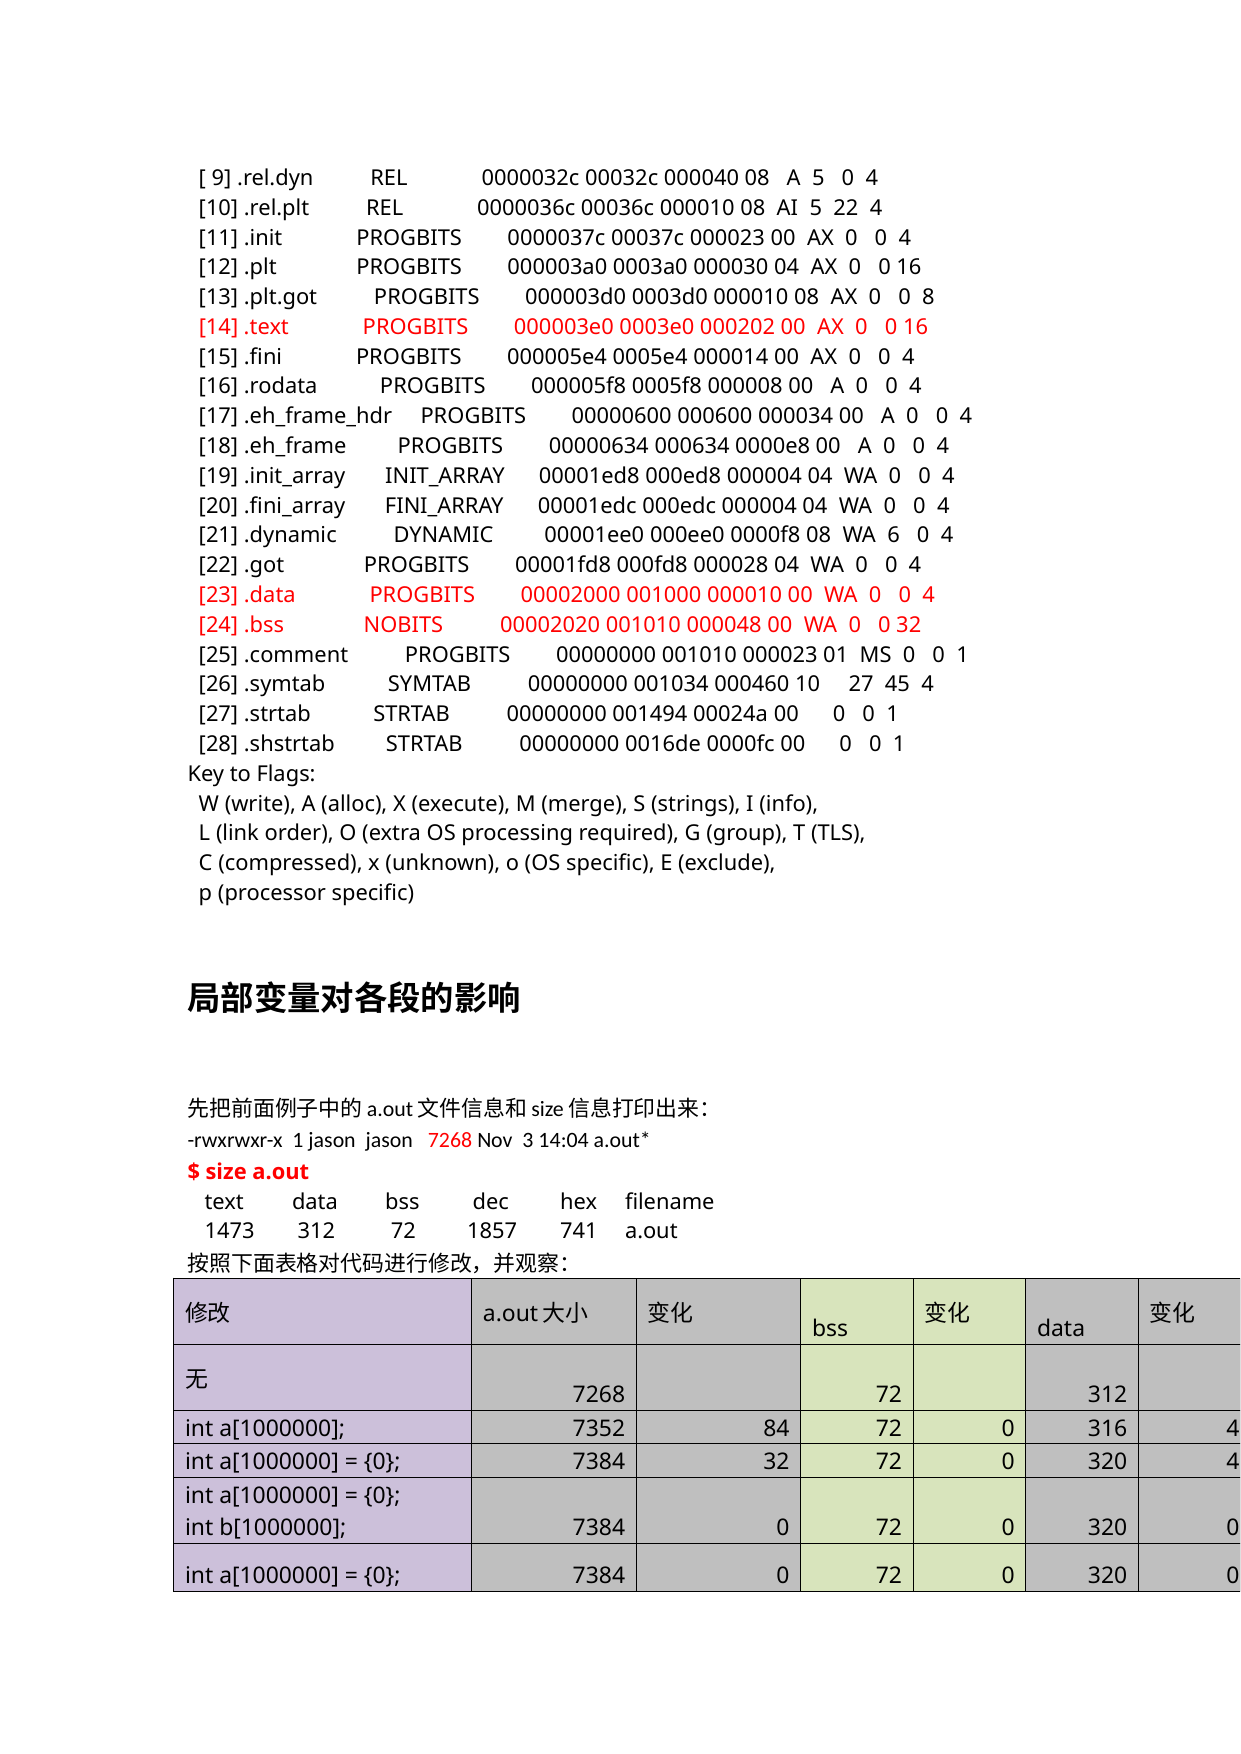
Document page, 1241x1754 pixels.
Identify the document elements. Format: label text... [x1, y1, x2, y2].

text [13] .plt.got PROGBITS 000003d0 0003d0 000010 08 AX 0 0 8 [187, 281, 1053, 311]
table_cell 312 [1026, 1345, 1138, 1410]
text W (write), A (alloc), X (execute), M (merge), S (strings), I (info), [187, 788, 1053, 817]
table_cell 72 [801, 1411, 913, 1443]
table_cell 0 [914, 1544, 1025, 1591]
table_cell 72 [801, 1345, 913, 1410]
table_cell 0 [1139, 1478, 1240, 1543]
table_header 变化 [637, 1279, 800, 1344]
table_cell [1139, 1345, 1240, 1410]
text [27] .strtab STRTAB 00000000 001494 00024a 00 0 0 1 [187, 698, 1053, 728]
text Key to Flags: [187, 758, 1053, 788]
table_cell 0 [914, 1444, 1025, 1477]
table_cell 320 [1026, 1478, 1138, 1543]
table_cell 320 [1026, 1444, 1138, 1477]
table_header 变化 [1139, 1279, 1240, 1344]
text text data bss dec hex filename [187, 1186, 1053, 1215]
text 先把前面例子中的a.out文件信息和size信息打印出来： [187, 1091, 1053, 1123]
table_cell 316 [1026, 1411, 1138, 1443]
text [21] .dynamic DYNAMIC 00001ee0 000ee0 0000f8 08 WA 6 0 4 [187, 519, 1053, 549]
table_header a.out大小 [472, 1279, 636, 1344]
text p (processor specific) [187, 877, 1053, 907]
table_cell int a[1000000]; [174, 1411, 471, 1443]
table_cell 72 [801, 1478, 913, 1543]
text 1473 312 72 1857 741 a.out [187, 1215, 1053, 1245]
table_cell 7384 [472, 1544, 636, 1591]
text -rwxrwxr-x 1 jason jason 7268 Nov 3 14:04 a.out* [187, 1123, 1053, 1156]
text [11] .init PROGBITS 0000037c 00037c 000023 00 AX 0 0 4 [187, 222, 1053, 251]
table_cell 32 [637, 1444, 800, 1477]
table_header 修改 [174, 1279, 471, 1344]
text C (compressed), x (unknown), o (OS specific), E (exclude), [187, 847, 1053, 877]
table_cell 320 [1026, 1544, 1138, 1591]
table_cell 7384 [472, 1444, 636, 1477]
table_header 变化 [914, 1279, 1025, 1344]
text [24] .bss NOBITS 00002020 001010 000048 00 WA 0 0 32 [187, 609, 1053, 639]
text 按照下面表格对代码进行修改，并观察： [187, 1245, 1053, 1278]
table_cell 7268 [472, 1345, 636, 1410]
text [16] .rodata PROGBITS 000005f8 0005f8 000008 00 A 0 0 4 [187, 371, 1053, 400]
text $ size a.out [187, 1156, 1053, 1186]
table_cell int a[1000000] = {0}; int b[1000000]; [174, 1478, 471, 1543]
text [20] .fini_array FINI_ARRAY 00001edc 000edc 000004 04 WA 0 0 4 [187, 490, 1053, 519]
table_cell 无 [174, 1345, 471, 1410]
text [15] .fini PROGBITS 000005e4 0005e4 000014 00 AX 0 0 4 [187, 341, 1053, 371]
table_cell 7352 [472, 1411, 636, 1443]
text [17] .eh_frame_hdr PROGBITS 00000600 000600 000034 00 A 0 0 4 [187, 400, 1053, 430]
table_cell int a[1000000] = {0}; int b[1000000] = {0}; [174, 1544, 471, 1591]
table_header data [1026, 1279, 1138, 1344]
text [22] .got PROGBITS 00001fd8 000fd8 000028 04 WA 0 0 4 [187, 549, 1053, 579]
table_cell 84 [637, 1411, 800, 1443]
text [25] .comment PROGBITS 00000000 001010 000023 01 MS 0 0 1 [187, 639, 1053, 668]
text [14] .text PROGBITS 000003e0 0003e0 000202 00 AX 0 0 16 [187, 311, 1053, 341]
table_cell 72 [801, 1444, 913, 1477]
text [10] .rel.plt REL 0000036c 00036c 000010 08 AI 5 22 4 [187, 192, 1053, 222]
text L (link order), O (extra OS processing required), G (group), T (TLS), [187, 817, 1053, 847]
table_cell [914, 1345, 1025, 1410]
table_cell 72 [801, 1544, 913, 1591]
text [28] .shstrtab STRTAB 00000000 0016de 0000fc 00 0 0 1 [187, 728, 1053, 758]
table_cell 0 [637, 1478, 800, 1543]
table_cell 4 [1139, 1444, 1240, 1477]
table_cell 0 [1139, 1544, 1240, 1591]
table_cell 0 [914, 1478, 1025, 1543]
table_cell 0 [637, 1544, 800, 1591]
text [12] .plt PROGBITS 000003a0 0003a0 000030 04 AX 0 0 16 [187, 251, 1053, 281]
subtitle 局部变量对各段的影响 [187, 964, 1053, 1029]
table_cell [637, 1345, 800, 1410]
text [19] .init_array INIT_ARRAY 00001ed8 000ed8 000004 04 WA 0 0 4 [187, 460, 1053, 490]
text [23] .data PROGBITS 00002000 001000 000010 00 WA 0 0 4 [187, 579, 1053, 609]
text [26] .symtab SYMTAB 00000000 001034 000460 10 27 45 4 [187, 668, 1053, 698]
text [ 9] .rel.dyn REL 0000032c 00032c 000040 08 A 5 0 4 [187, 162, 1053, 192]
table_cell int a[1000000] = {0}; [174, 1444, 471, 1477]
text [18] .eh_frame PROGBITS 00000634 000634 0000e8 00 A 0 0 4 [187, 430, 1053, 460]
table_cell 4 [1139, 1411, 1240, 1443]
table_cell 0 [914, 1411, 1025, 1443]
table_cell 7384 [472, 1478, 636, 1543]
table_header bss [801, 1279, 913, 1344]
